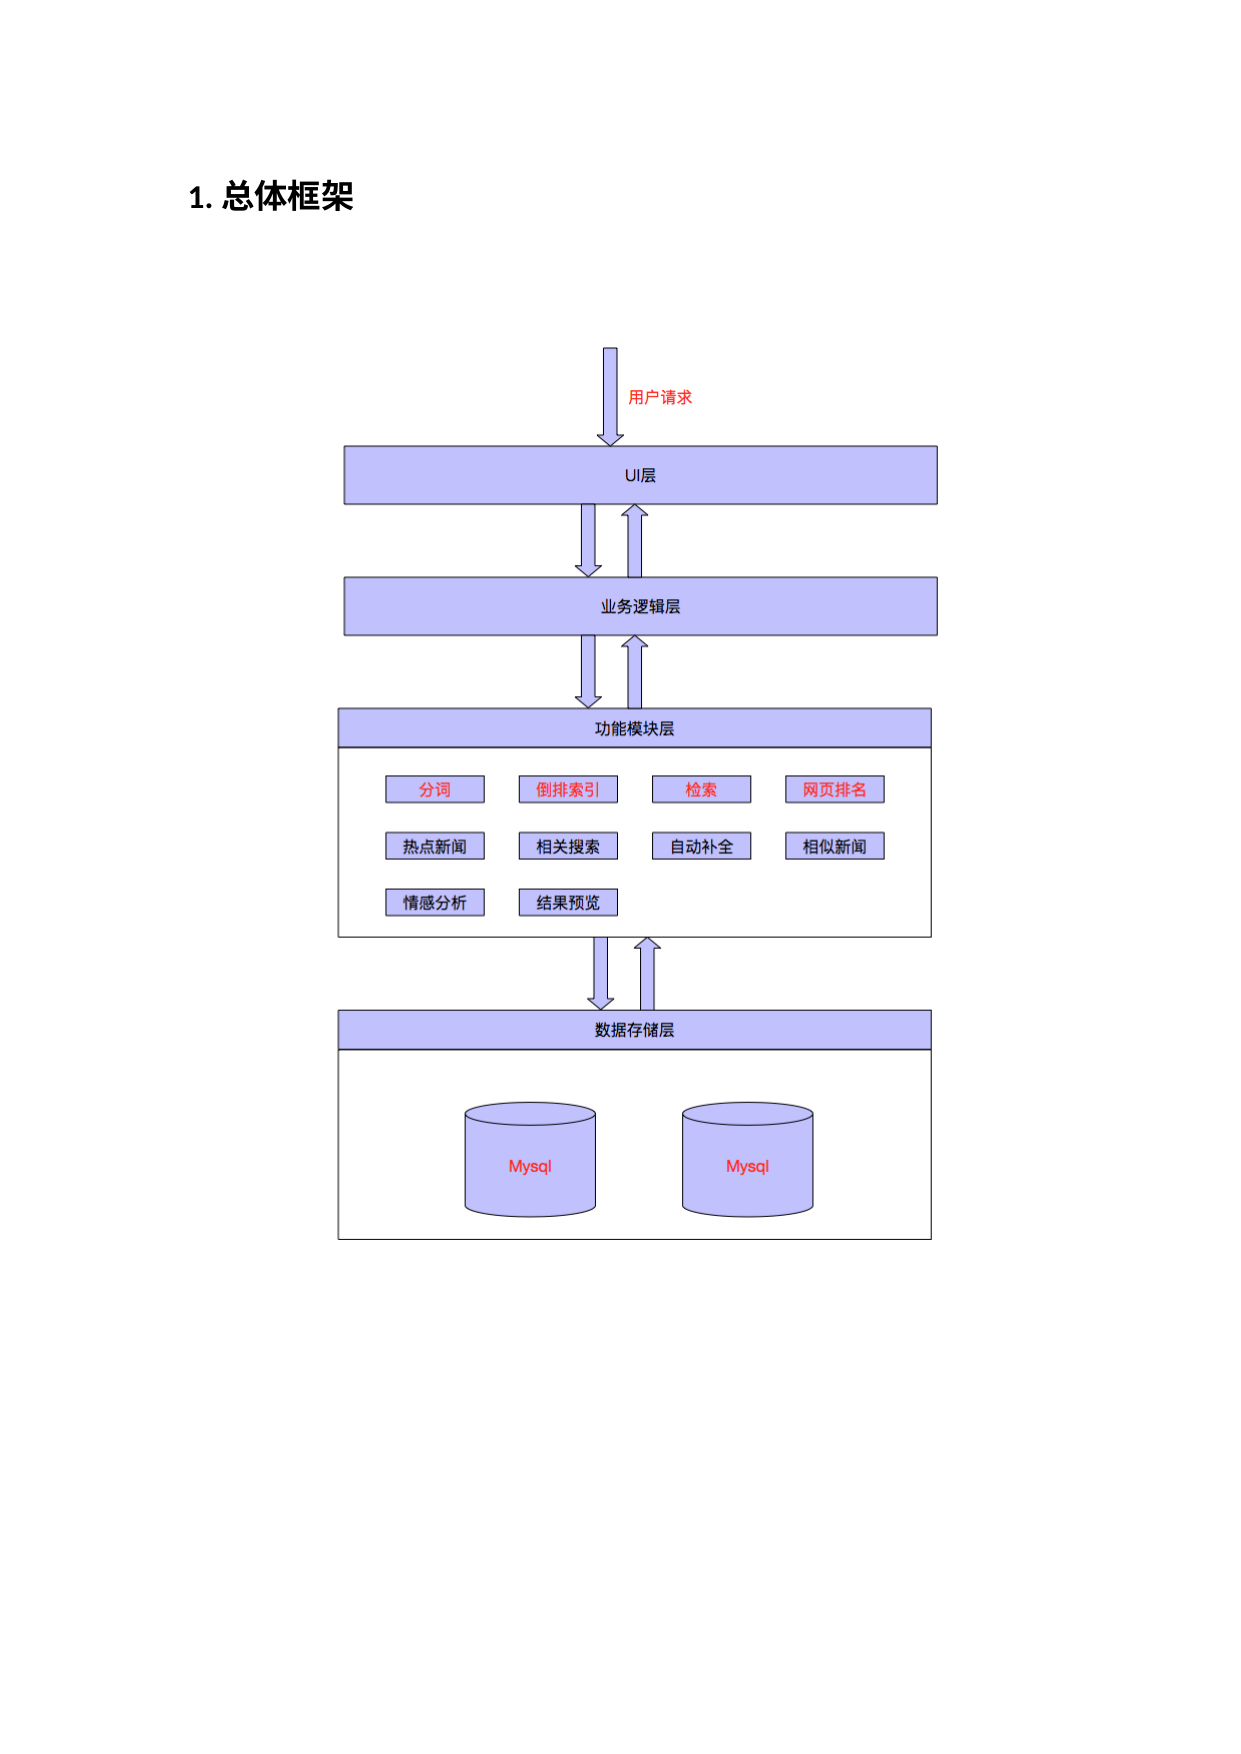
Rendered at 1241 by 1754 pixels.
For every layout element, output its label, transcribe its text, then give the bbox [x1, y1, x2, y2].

subtitle 1. 总体框架 [187, 162, 1053, 227]
picture [187, 289, 1053, 1344]
